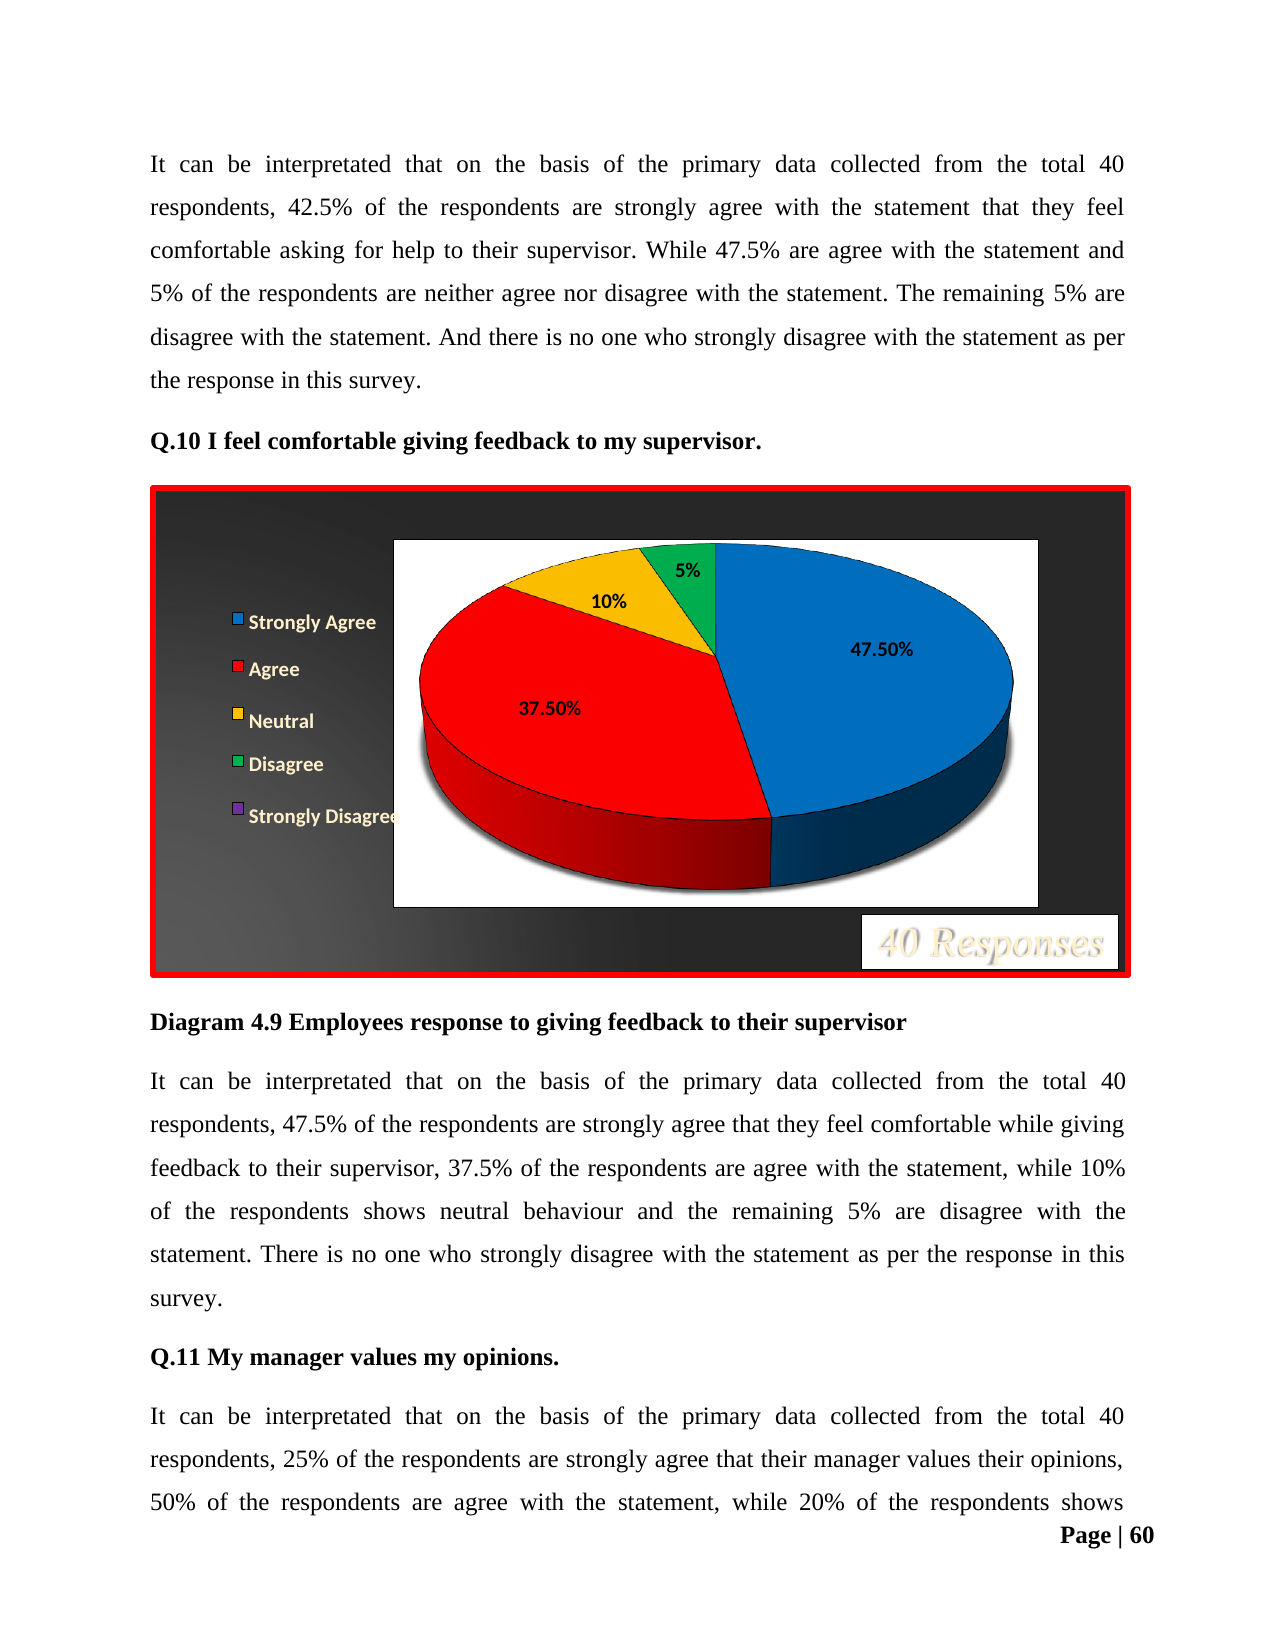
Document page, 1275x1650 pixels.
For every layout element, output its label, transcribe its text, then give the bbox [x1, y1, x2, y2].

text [150, 1401, 1124, 1516]
subtitle I feel comfortable giving feedback to my supervisor. [150, 426, 1154, 454]
picture [156, 491, 1125, 972]
text It can be interpretated that on the basis of the primary data collected from the total 40 respondents, 42.5% of the respondents are strongly agree with the statement that they feel comfortable asking for help to their supervisor. While 47.5% are agree with the statement and 5% of the respondents are neither agree nor disagree with the statement. The remaining 5% are disagree with the statement. And there is no one who strongly disagree with the statement as per the response in this survey. [150, 149, 1125, 393]
subtitle My manager values my opinions. [150, 1342, 1154, 1371]
text Diagram 4.9 Employees response to giving feedback to their supervisor [150, 1007, 1154, 1036]
text It can be interpretated that on the basis of the primary data collected from the total 40 respondents, 47.5% of the respondents are strongly agree that they feel comfortable while giving feedback to their supervisor, 37.5% of the respondents are agree with the statement, while 10% of the respondents shows neutral behaviour and the remaining 5% are disagree with the statement. There is no one who strongly disagree with the statement as per the response in this survey. [150, 1066, 1126, 1312]
